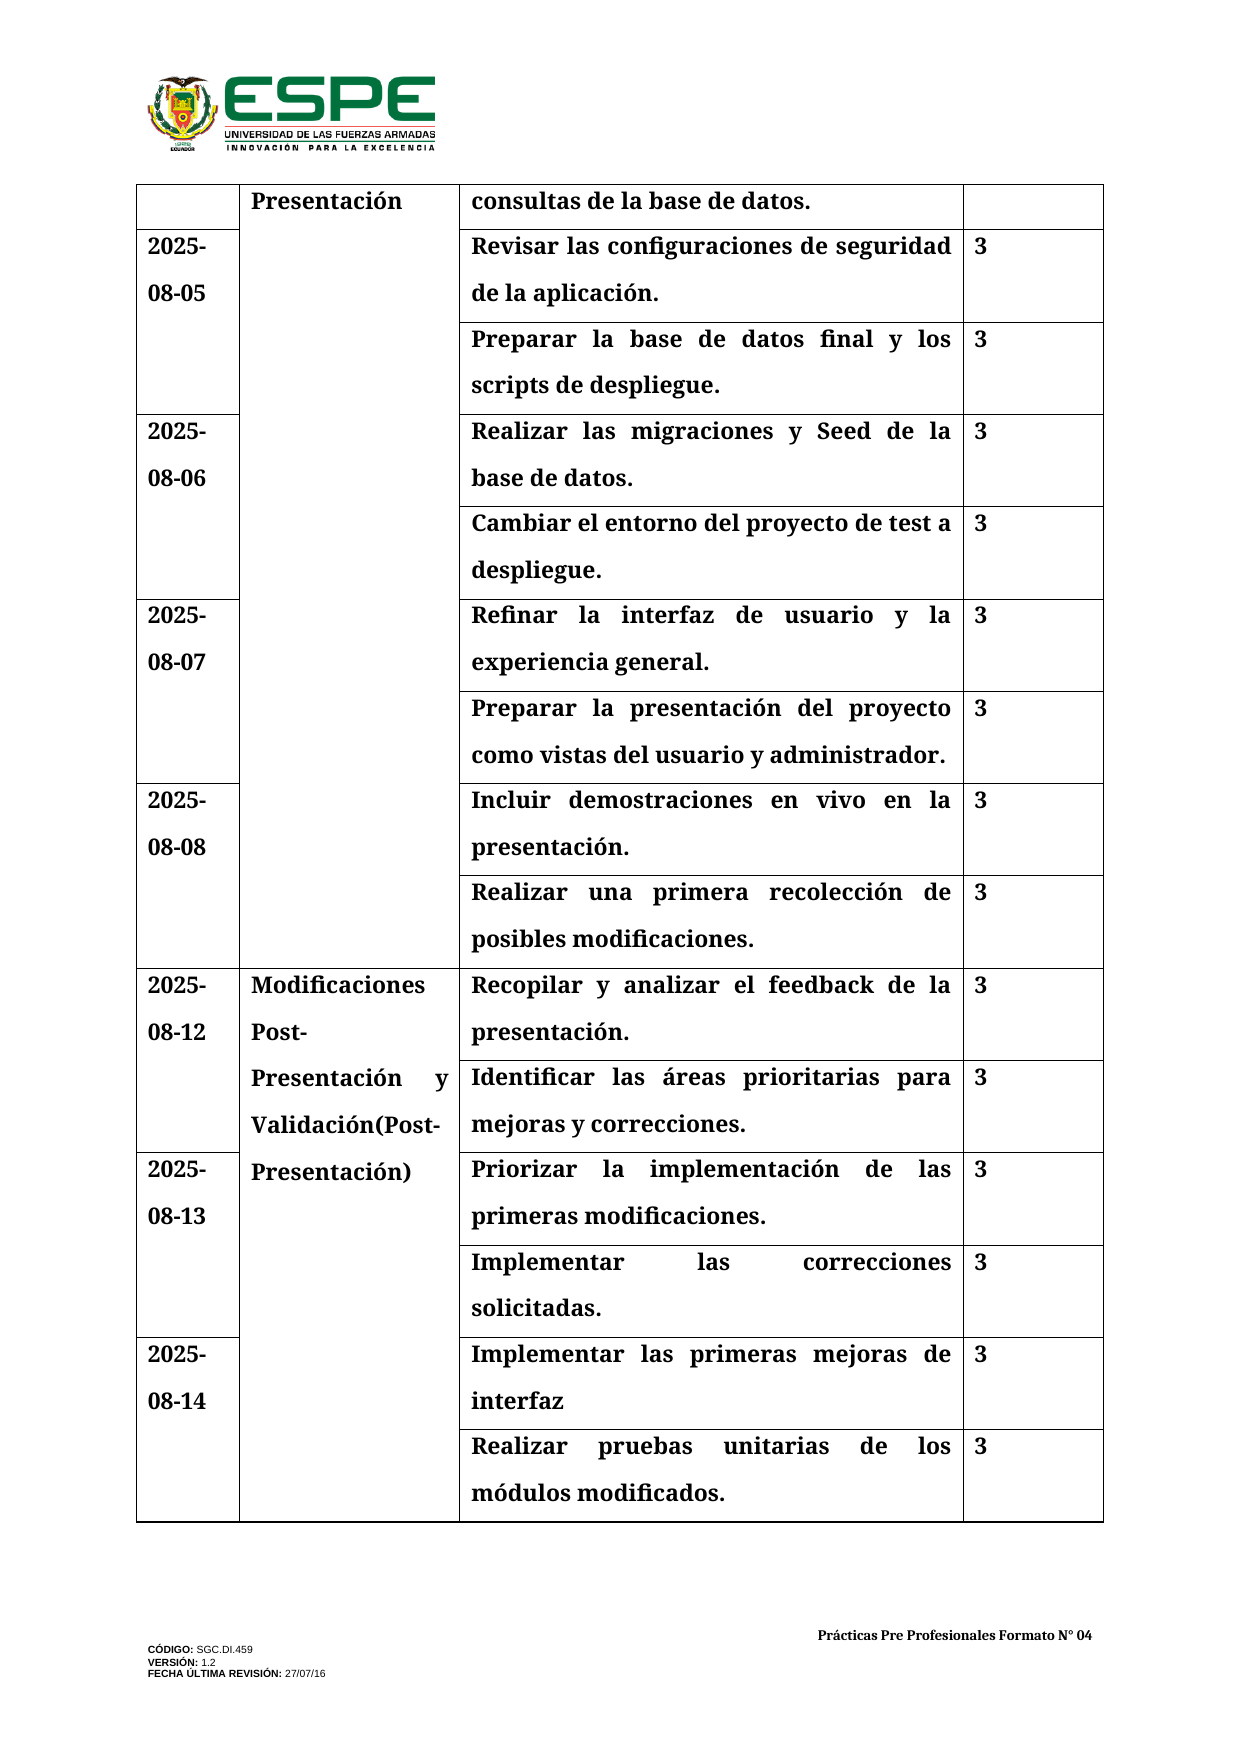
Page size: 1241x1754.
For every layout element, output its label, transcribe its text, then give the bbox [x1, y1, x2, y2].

table_cell 2025-08-13 [137, 1153, 239, 1337]
table_cell 3 [964, 415, 1103, 506]
table_cell 2025-08-05 [137, 230, 239, 414]
table_cell Realizar las migraciones y Seed de la base de datos. [460, 415, 963, 506]
table_cell 3 [964, 230, 1103, 322]
table_cell Identificar las áreas prioritarias para mejoras y correcciones. [460, 1061, 963, 1152]
table_cell 3 [964, 323, 1103, 414]
table_cell 3 [964, 1338, 1103, 1429]
table_cell 2025-08-12 [137, 969, 239, 1152]
table_cell 3 [964, 1061, 1103, 1152]
table_cell Priorizar la implementación de las primeras modificaciones. [460, 1153, 963, 1244]
table_cell Modificaciones Post-Presentación y Validación(Post-Presentación) [240, 969, 459, 1521]
table_cell 3 [964, 1430, 1103, 1521]
table_cell 2025-08-14 [137, 1338, 239, 1521]
table_cell Incluir demostraciones en vivo en la presentación. [460, 784, 963, 875]
table_cell Preparar la presentación del proyecto como vistas del usuario y administrador. [460, 692, 963, 783]
table_cell 3 [964, 1246, 1103, 1337]
table_cell 3 [964, 185, 1103, 229]
table_cell Refinar la interfaz de usuario y la experiencia general. [460, 600, 963, 691]
table_cell 3 [964, 600, 1103, 691]
table_cell 3 [964, 969, 1103, 1060]
table_cell 3 [964, 507, 1103, 598]
table_cell 3 [964, 1153, 1103, 1244]
table_cell Realizar una primera recolección de posibles modificaciones. [460, 876, 963, 968]
table_cell Preparar la base de datos final y los scripts de despliegue. [460, 323, 963, 414]
table_cell Cambiar el entorno del proyecto de test a despliegue. [460, 507, 963, 598]
table_cell Optimizar el rendimiento de las consultas de la base de datos. [460, 185, 963, 229]
table_cell Recopilar y analizar el feedback de la presentación. [460, 969, 963, 1060]
table_cell 2025-08-08 [137, 784, 239, 968]
table_cell Revisar las configuraciones de seguridad de la aplicación. [460, 230, 963, 322]
table_cell Implementar las primeras mejoras de interfaz [460, 1338, 963, 1429]
table_cell 2025-08-06 [137, 415, 239, 598]
picture [147, 73, 439, 156]
table_cell 3 [964, 784, 1103, 875]
table_cell 3 [964, 876, 1103, 968]
table_cell 3 [964, 692, 1103, 783]
table_cell Realizar pruebas unitarias de los módulos modificados. [460, 1430, 963, 1521]
table_cell Implementar las correcciones solicitadas. [460, 1246, 963, 1337]
table_cell 2025-08-07 [137, 600, 239, 783]
